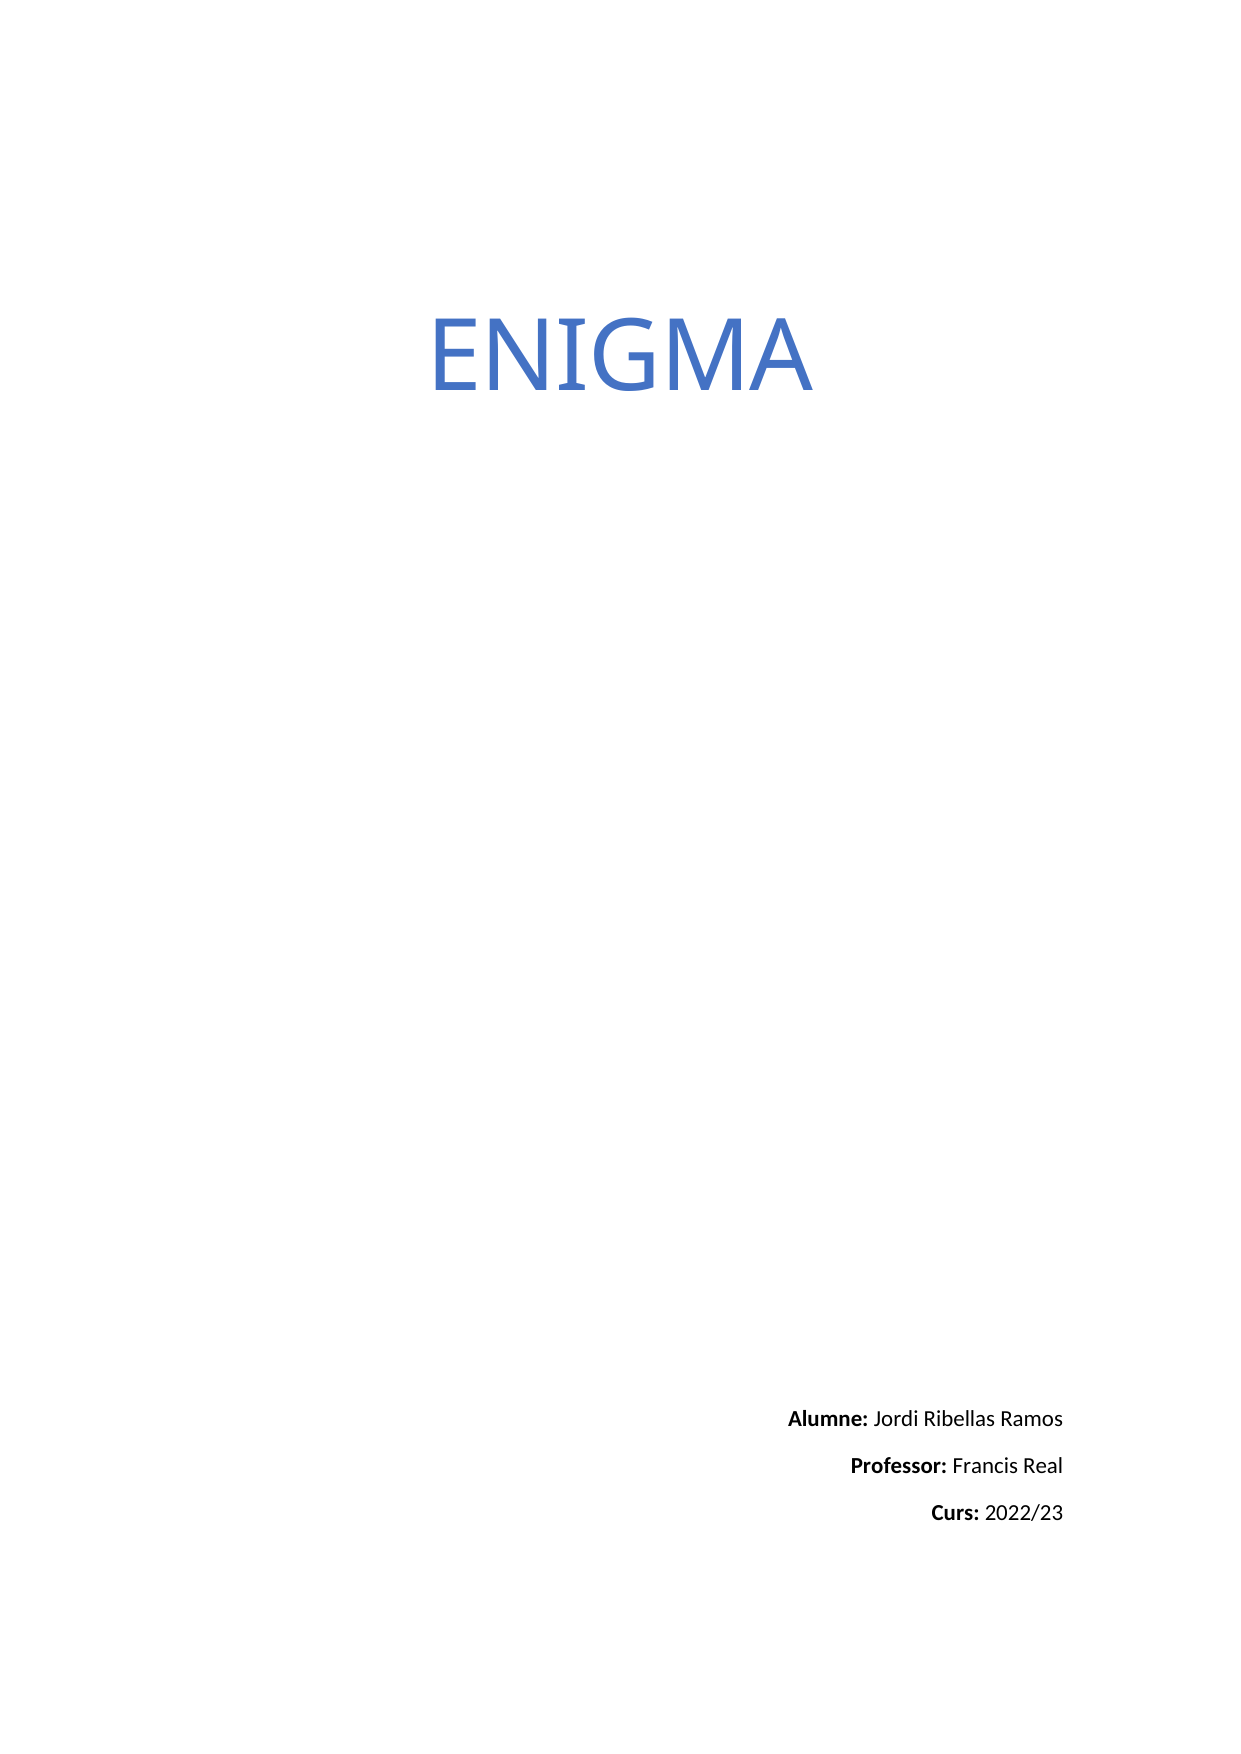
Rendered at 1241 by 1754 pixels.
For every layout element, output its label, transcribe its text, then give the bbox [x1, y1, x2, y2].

title ENIGMA [177, 284, 1063, 420]
text Curs: 2022/23 [177, 1498, 1063, 1526]
text Alumne: Jordi Ribellas Ramos [177, 1404, 1063, 1432]
text Professor: Francis Real [177, 1451, 1063, 1479]
